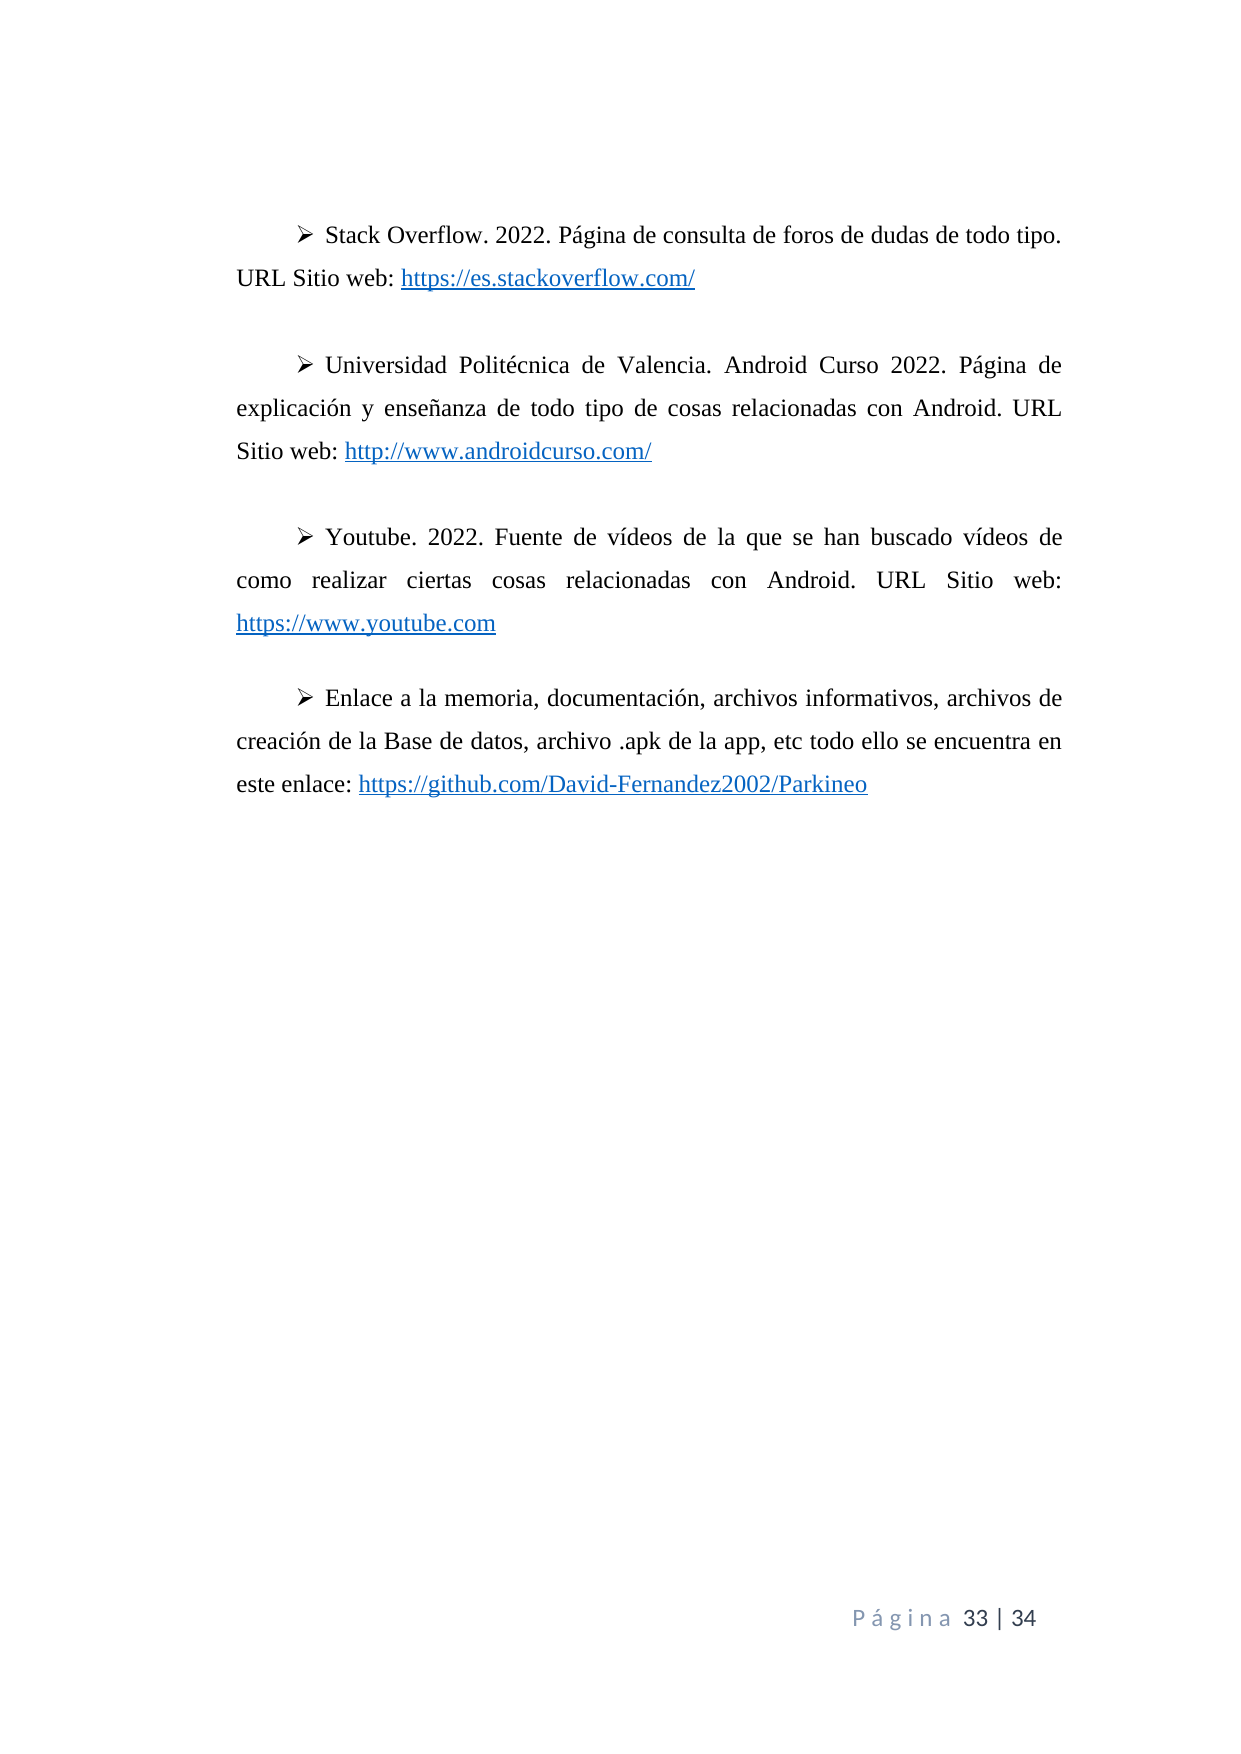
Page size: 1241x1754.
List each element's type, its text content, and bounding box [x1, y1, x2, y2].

list Enlace a la memoria, documentación, archivos informativos, archivos de creación de la Base de datos, archivo .apk de la app, etc todo ello se encuentra en este enlace: https://github.com/David-Fernandez2002/Parkineo [236, 683, 1063, 798]
list Universidad Politécnica de Valencia. Android Curso 2022. Página de explicación y enseñanza de todo tipo de cosas relacionadas con Android. URL Sitio web: http://www.androidcurso.com/ [236, 350, 1063, 465]
list Stack Overflow. 2022. Página de consulta de foros de dudas de todo tipo. URL Sitio web: https://es.stackoverflow.com/ [236, 220, 1063, 292]
list Youtube. 2022. Fuente de vídeos de la que se han buscado vídeos de como realizar ciertas cosas relacionadas con Android. URL Sitio web: https://www.youtube.com [236, 522, 1063, 637]
